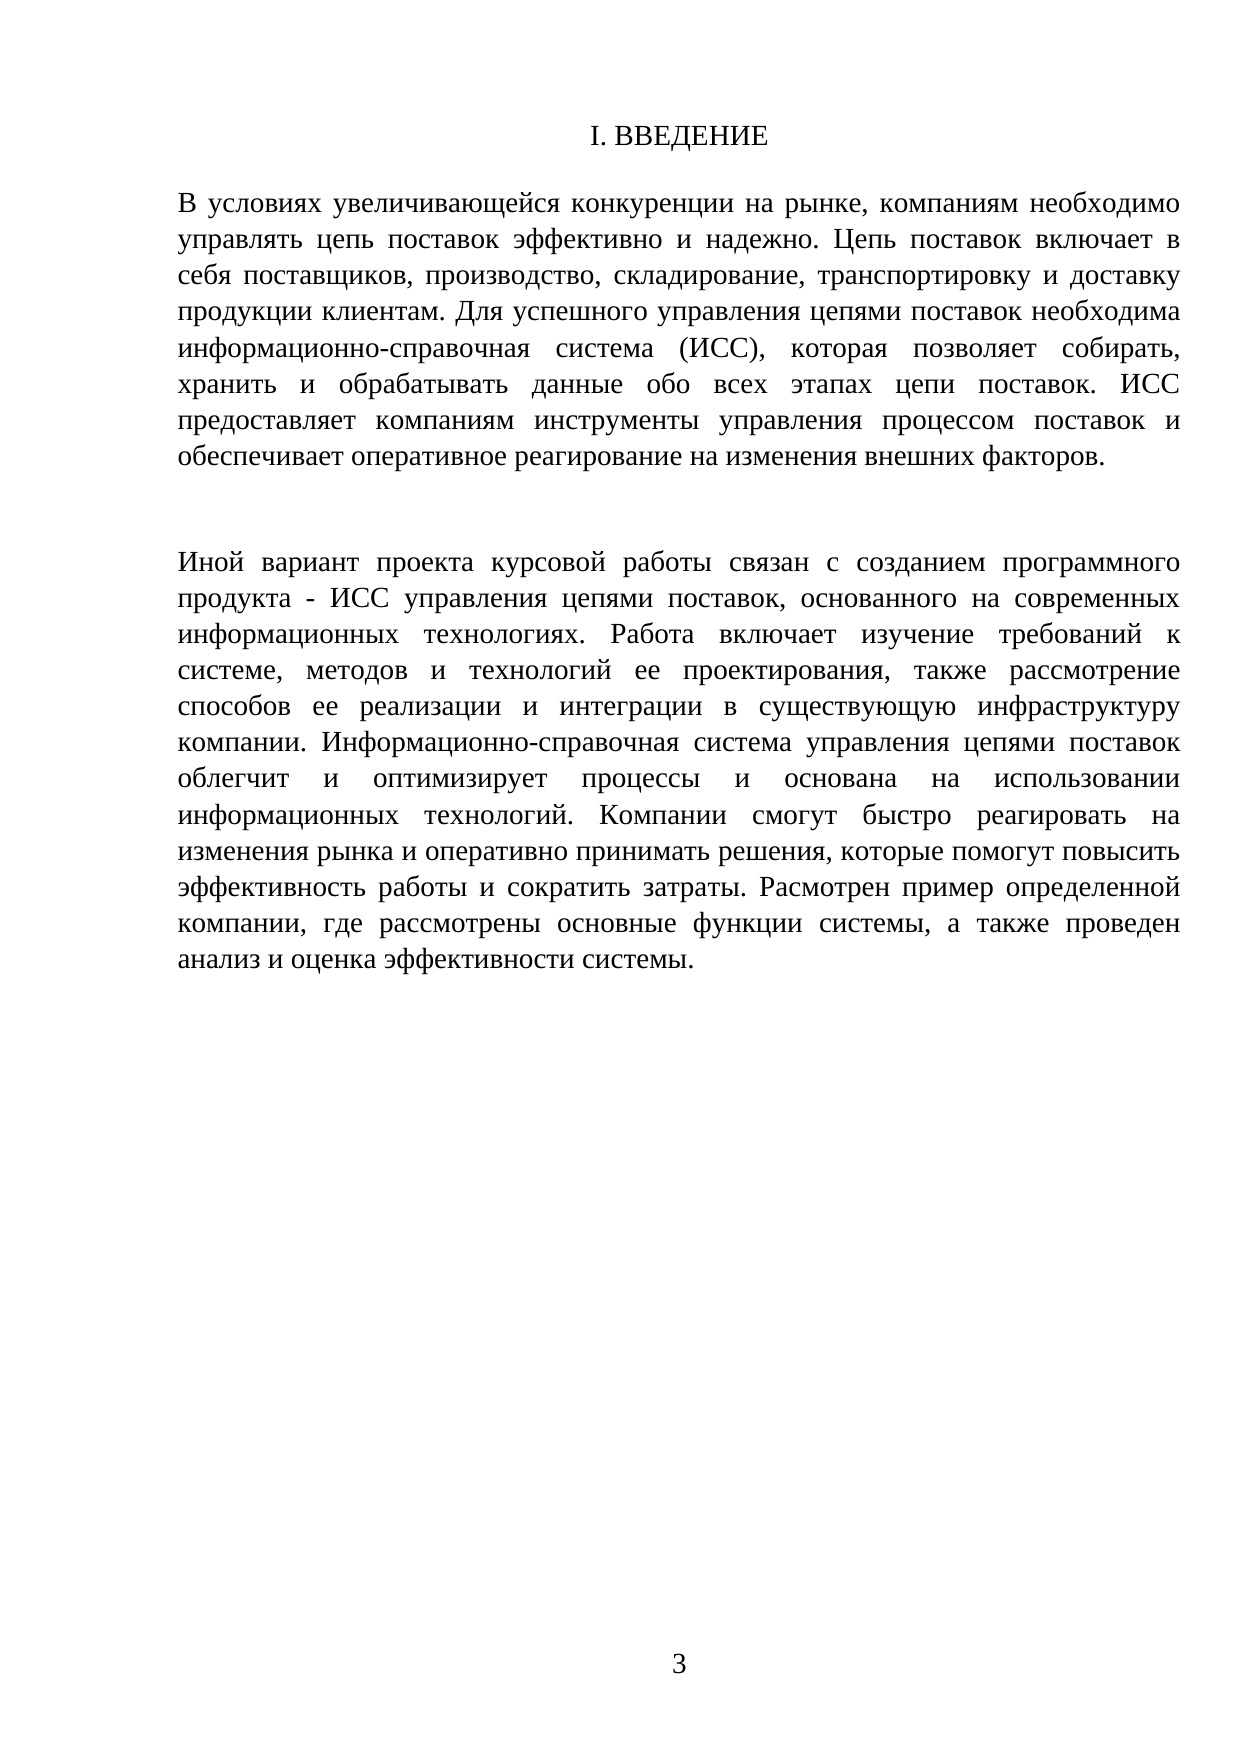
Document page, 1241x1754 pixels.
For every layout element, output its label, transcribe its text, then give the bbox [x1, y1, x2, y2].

subtitle I. ВВЕДЕНИЕ [177, 118, 1181, 152]
text Иной вариант проекта курсовой работы связан с созданием программного продукта - ИСС управления цепями поставок, основанного на современных информационных технологиях. Работа включает изучение требований к системе, методов и технологий ее проектирования, также рассмотрение способов ее реализации и интеграции в существующую инфраструктуру компании. Информационно-справочная система управления цепями поставок облегчит и оптимизирует процессы и основана на использовании информационных технологий. Компании смогут быстро реагировать на изменения рынка и оперативно принимать решения, которые помогут повысить эффективность работы и сократить затраты. Расмотрен пример определенной компании, где рассмотрены основные функции системы, а также проведен анализ и оценка эффективности системы. [177, 544, 1181, 975]
text В условиях увеличивающейся конкуренции на рынке, компаниям необходимо управлять цепь поставок эффективно и надежно. Цепь поставок включает в себя поставщиков, производство, складирование, транспортировку и доставку продукции клиентам. Для успешного управления цепями поставок необходима информационно-справочная система (ИСС), которая позволяет собирать, хранить и обрабатывать данные обо всех этапах цепи поставок. ИСС предоставляет компаниям инструменты управления процессом поставок и обеспечивает оперативное реагирование на изменения внешних факторов. [177, 185, 1181, 472]
